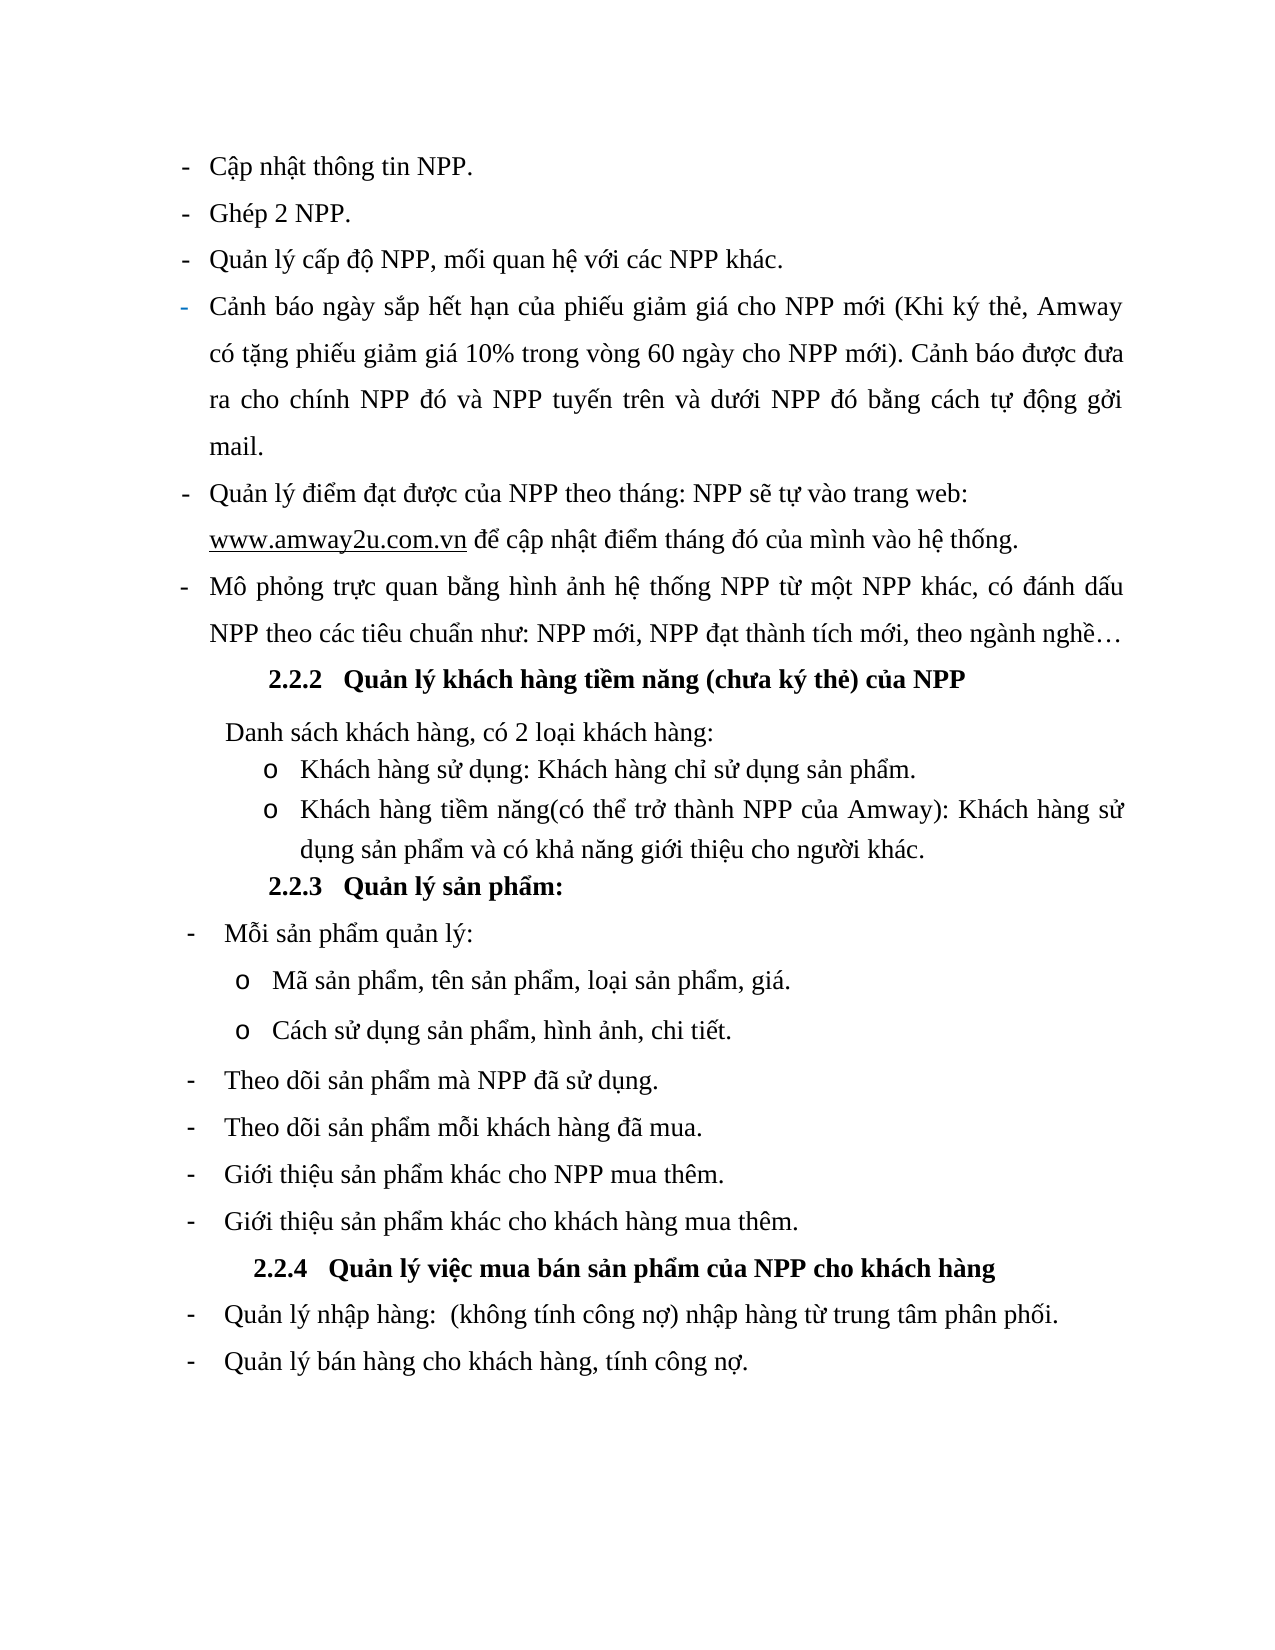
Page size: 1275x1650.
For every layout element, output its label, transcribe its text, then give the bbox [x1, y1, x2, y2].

list Giới thiệu sản phẩm khác cho NPP mua thêm. [186, 1158, 1125, 1189]
subtitle Quản lý khách hàng tiềm năng (chưa ký thẻ) của NPP [268, 663, 1125, 694]
subtitle Quản lý sản phẩm: [268, 871, 1125, 902]
list Mô phỏng trực quan bằng hình ảnh hệ thống NPP từ một NPP khác, có đánh dấu NPP theo các tiêu chuẩn như: NPP mới, NPP đạt thành tích mới, theo ngành nghề… [179, 570, 1125, 648]
list Quản lý nhập hàng: (không tính công nợ) nhập hàng từ trung tâm phân phối. [186, 1298, 1125, 1330]
list Mỗi sản phẩm quản lý: [186, 917, 1125, 948]
list Khách hàng sử dụng: Khách hàng chỉ sử dụng sản phẩm. [262, 753, 1125, 787]
list Cách sử dụng sản phẩm, hình ảnh, chi tiết. [234, 1014, 1125, 1048]
list Cảnh báo ngày sắp hết hạn của phiếu giảm giá cho NPP mới (Khi ký thẻ, Amway có tặng phiếu giảm giá 10% trong vòng 60 ngày cho NPP mới). Cảnh báo được đưa ra cho chính NPP đó và NPP tuyến trên và dưới NPP đó bằng cách tự động gởi mail. [179, 290, 1125, 461]
list Danh sách khách hàng, có 2 loại khách hàng: [225, 716, 1125, 747]
list Mã sản phẩm, tên sản phẩm, loại sản phẩm, giá. [234, 964, 1125, 997]
list Quản lý bán hàng cho khách hàng, tính công nợ. [186, 1345, 1125, 1377]
list Quản lý cấp độ NPP, mối quan hệ với các NPP khác. [181, 243, 1125, 274]
subtitle Quản lý việc mua bán sản phẩm của NPP cho khách hàng [253, 1252, 1125, 1283]
list Theo dõi sản phẩm mỗi khách hàng đã mua. [186, 1111, 1125, 1142]
list Giới thiệu sản phẩm khác cho khách hàng mua thêm. [186, 1205, 1125, 1236]
list Cập nhật thông tin NPP. [181, 150, 1125, 181]
list Khách hàng tiềm năng(có thể trở thành NPP của Amway): Khách hàng sử dụng sản phẩm và có khả năng giới thiệu cho người khác. [262, 794, 1125, 864]
list Ghép 2 NPP. [181, 197, 1125, 228]
list Quản lý điểm đạt được của NPP theo tháng: NPP sẽ tự vào trang web: www.amway2u.com.vn để cập nhật điểm tháng đó của mình vào hệ thống. [181, 477, 1125, 554]
list Theo dõi sản phẩm mà NPP đã sử dụng. [186, 1064, 1125, 1096]
